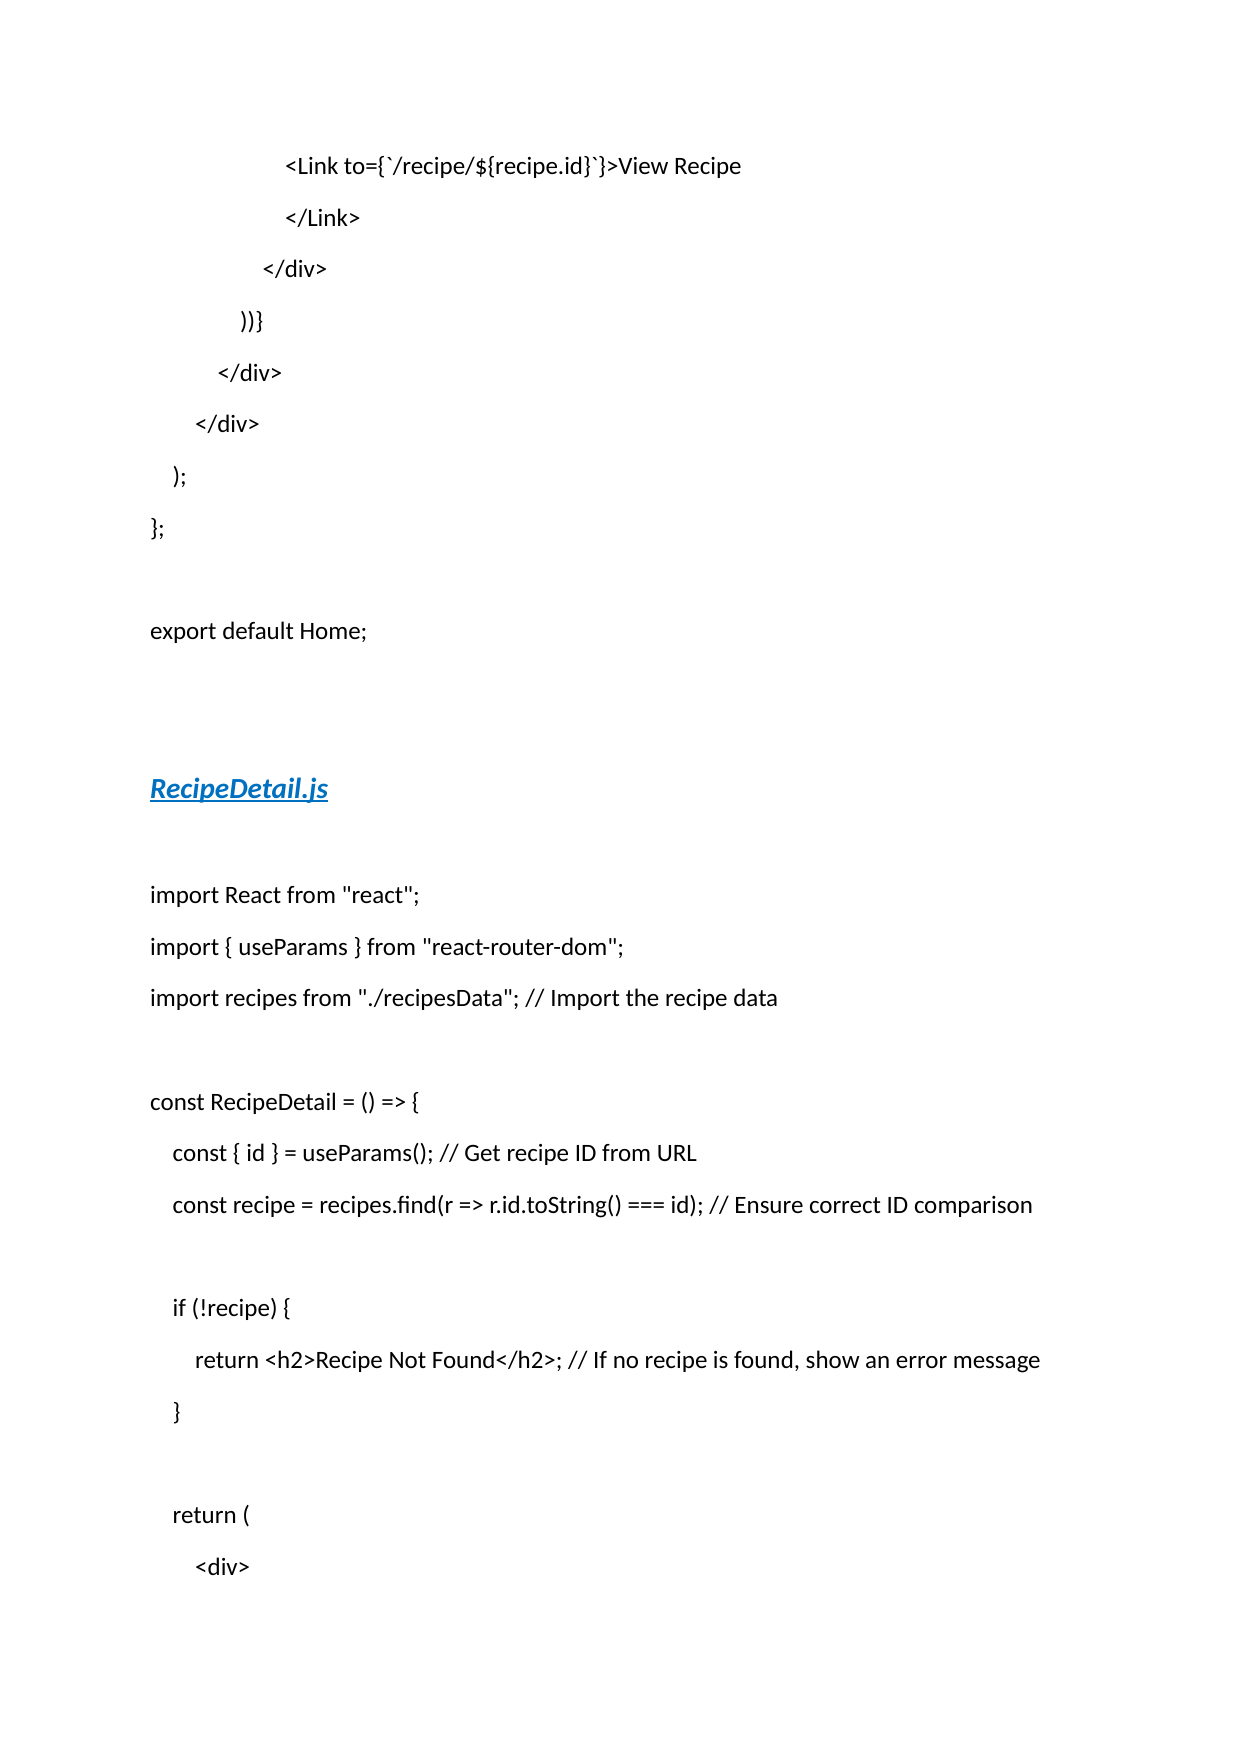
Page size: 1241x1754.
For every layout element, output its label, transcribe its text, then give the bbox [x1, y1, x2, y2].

text <div> [150, 1551, 1090, 1581]
text RecipeDetail.js [150, 770, 1090, 806]
text </div> [150, 357, 1090, 387]
text import React from "react"; [150, 879, 1090, 910]
text export default Home; [150, 615, 1090, 646]
text }; [150, 512, 1090, 542]
text const recipe = recipes.find(r => r.id.toString() === id); // Ensure correct ID comparison [150, 1189, 1090, 1220]
text import recipes from "./recipesData"; // Import the recipe data [150, 983, 1090, 1013]
text } [150, 1396, 1090, 1426]
text </div> [150, 408, 1090, 439]
text if (!recipe) { [150, 1293, 1090, 1323]
text ); [150, 460, 1090, 491]
text </Link> [150, 202, 1090, 232]
text ))} [150, 305, 1090, 336]
text return ( [150, 1499, 1090, 1530]
text <Link to={`/recipe/${recipe.id}`}>View Recipe [150, 150, 1090, 181]
text const RecipeDetail = () => { [150, 1086, 1090, 1116]
text </div> [150, 253, 1090, 284]
text return <h2>Recipe Not Found</h2>; // If no recipe is found, show an error message [150, 1344, 1090, 1375]
text const { id } = useParams(); // Get recipe ID from URL [150, 1138, 1090, 1168]
text import { useParams } from "react-router-dom"; [150, 931, 1090, 961]
